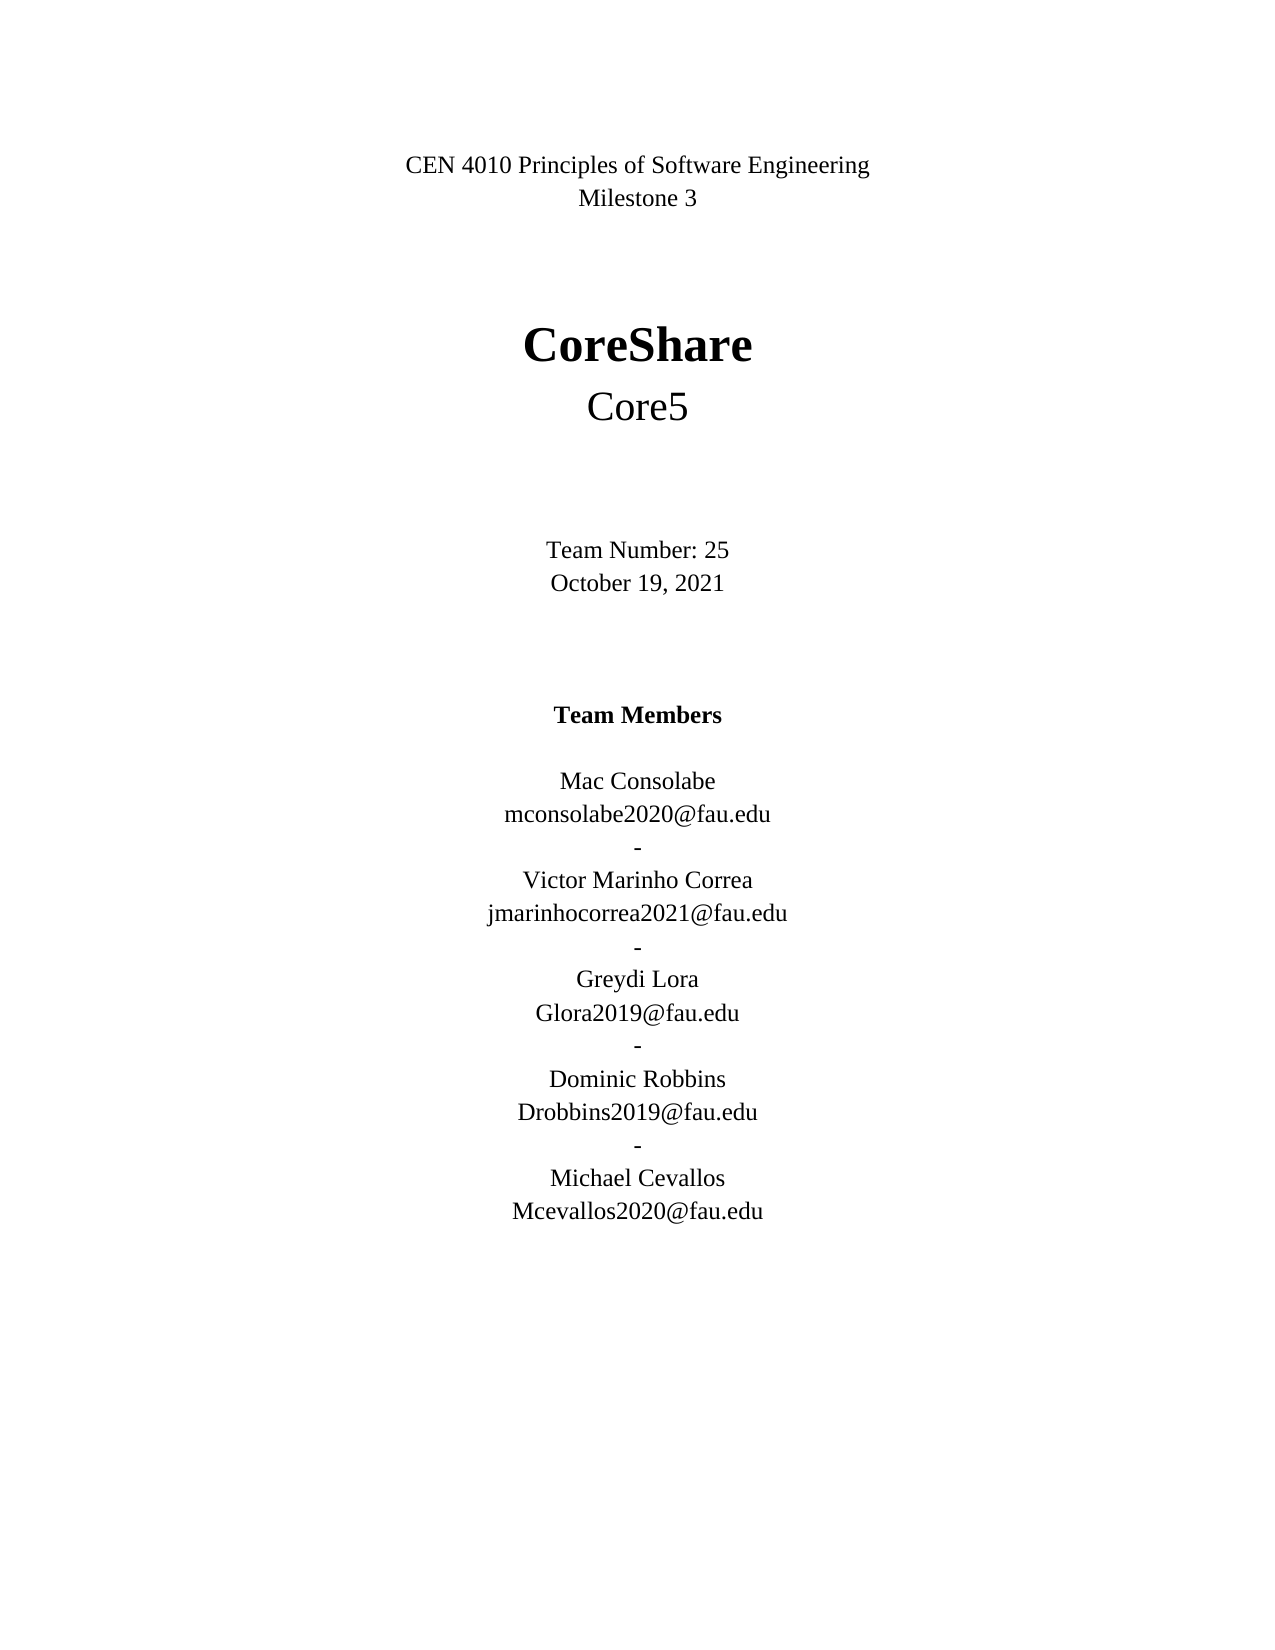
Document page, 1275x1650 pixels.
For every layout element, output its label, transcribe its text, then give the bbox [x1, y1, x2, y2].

text Mac Consolabe [150, 766, 1125, 795]
text Dominic Robbins [150, 1064, 1125, 1092]
text Core5 [150, 381, 1125, 429]
text Drobbins2019@fau.edu [150, 1097, 1125, 1125]
text Glora2019@fau.edu [150, 998, 1125, 1026]
text Victor Marinho Correa [150, 866, 1125, 894]
text Team Number: 25 [150, 535, 1125, 564]
text Michael Cevallos [150, 1163, 1125, 1191]
text Milestone 3 [150, 183, 1125, 212]
text Mcevallos2020@fau.edu [150, 1196, 1125, 1224]
text - [150, 932, 1125, 960]
text jmarinhocorrea2021@fau.edu [150, 898, 1125, 927]
text - [150, 1130, 1125, 1158]
text CEN 4010 Principles of Software Engineering [150, 150, 1125, 179]
text Greydi Lora [150, 964, 1125, 993]
text October 19, 2021 [150, 568, 1125, 597]
text - [150, 832, 1125, 861]
text Team Members [150, 700, 1125, 729]
text - [150, 1031, 1125, 1059]
text mconsolabe2020@fau.edu [150, 799, 1125, 828]
text CoreShare [150, 315, 1125, 373]
